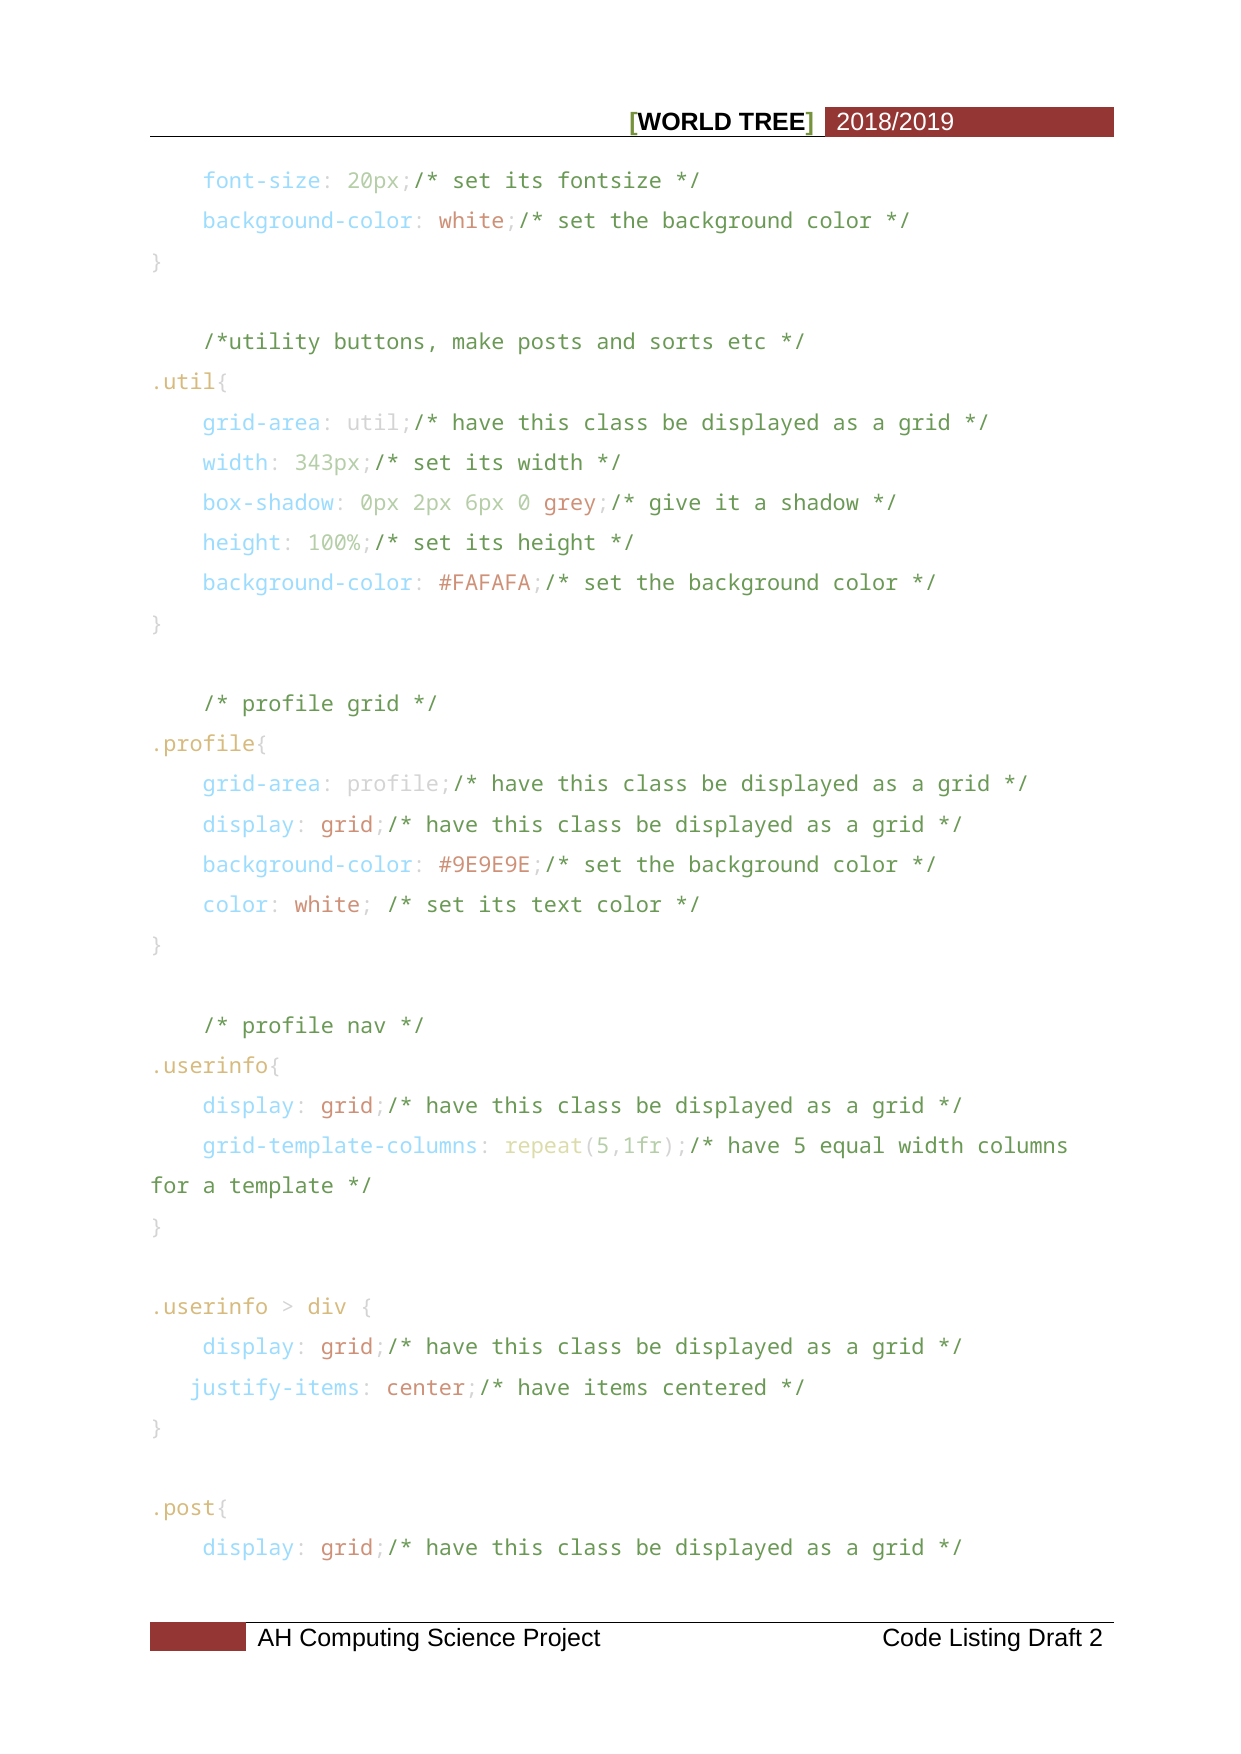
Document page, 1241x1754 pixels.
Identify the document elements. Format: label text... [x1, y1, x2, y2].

text .userinfo{ [150, 1050, 1090, 1080]
text } [150, 246, 1090, 276]
text background-color: #FAFAFA;/* set the background color */ [150, 567, 1090, 597]
text .profile{ [150, 728, 1090, 758]
text justify-items: center;/* have items centered */ [150, 1372, 1090, 1401]
text display: grid;/* have this class be displayed as a grid */ [150, 1532, 1090, 1562]
text grid-area: profile;/* have this class be displayed as a grid */ [150, 768, 1090, 798]
text box-shadow: 0px 2px 6px 0 grey;/* give it a shadow */ [150, 487, 1090, 517]
text /* profile nav */ [150, 1010, 1090, 1039]
text width: 343px;/* set its width */ [150, 447, 1090, 477]
text background-color: #9E9E9E;/* set the background color */ [150, 849, 1090, 879]
text .post{ [150, 1492, 1090, 1522]
text } [150, 1412, 1090, 1442]
text height: 100%;/* set its height */ [150, 527, 1090, 557]
text .util{ [150, 366, 1090, 396]
text background-color: white;/* set the background color */ [150, 206, 1090, 235]
text .userinfo > div { [150, 1291, 1090, 1321]
text font-size: 20px;/* set its fontsize */ [150, 165, 1090, 195]
text display: grid;/* have this class be displayed as a grid */ [150, 1090, 1090, 1120]
text display: grid;/* have this class be displayed as a grid */ [150, 809, 1090, 838]
text } [150, 929, 1090, 959]
text grid-template-columns: repeat(5,1fr);/* have 5 equal width columns for a template */ [150, 1130, 1090, 1200]
text display: grid;/* have this class be displayed as a grid */ [150, 1331, 1090, 1361]
text grid-area: util;/* have this class be displayed as a grid */ [150, 407, 1090, 436]
text } [150, 608, 1090, 637]
text } [150, 1211, 1090, 1241]
text /* profile grid */ [150, 688, 1090, 718]
text color: white; /* set its text color */ [150, 889, 1090, 919]
text /*utility buttons, make posts and sorts etc */ [150, 326, 1090, 356]
